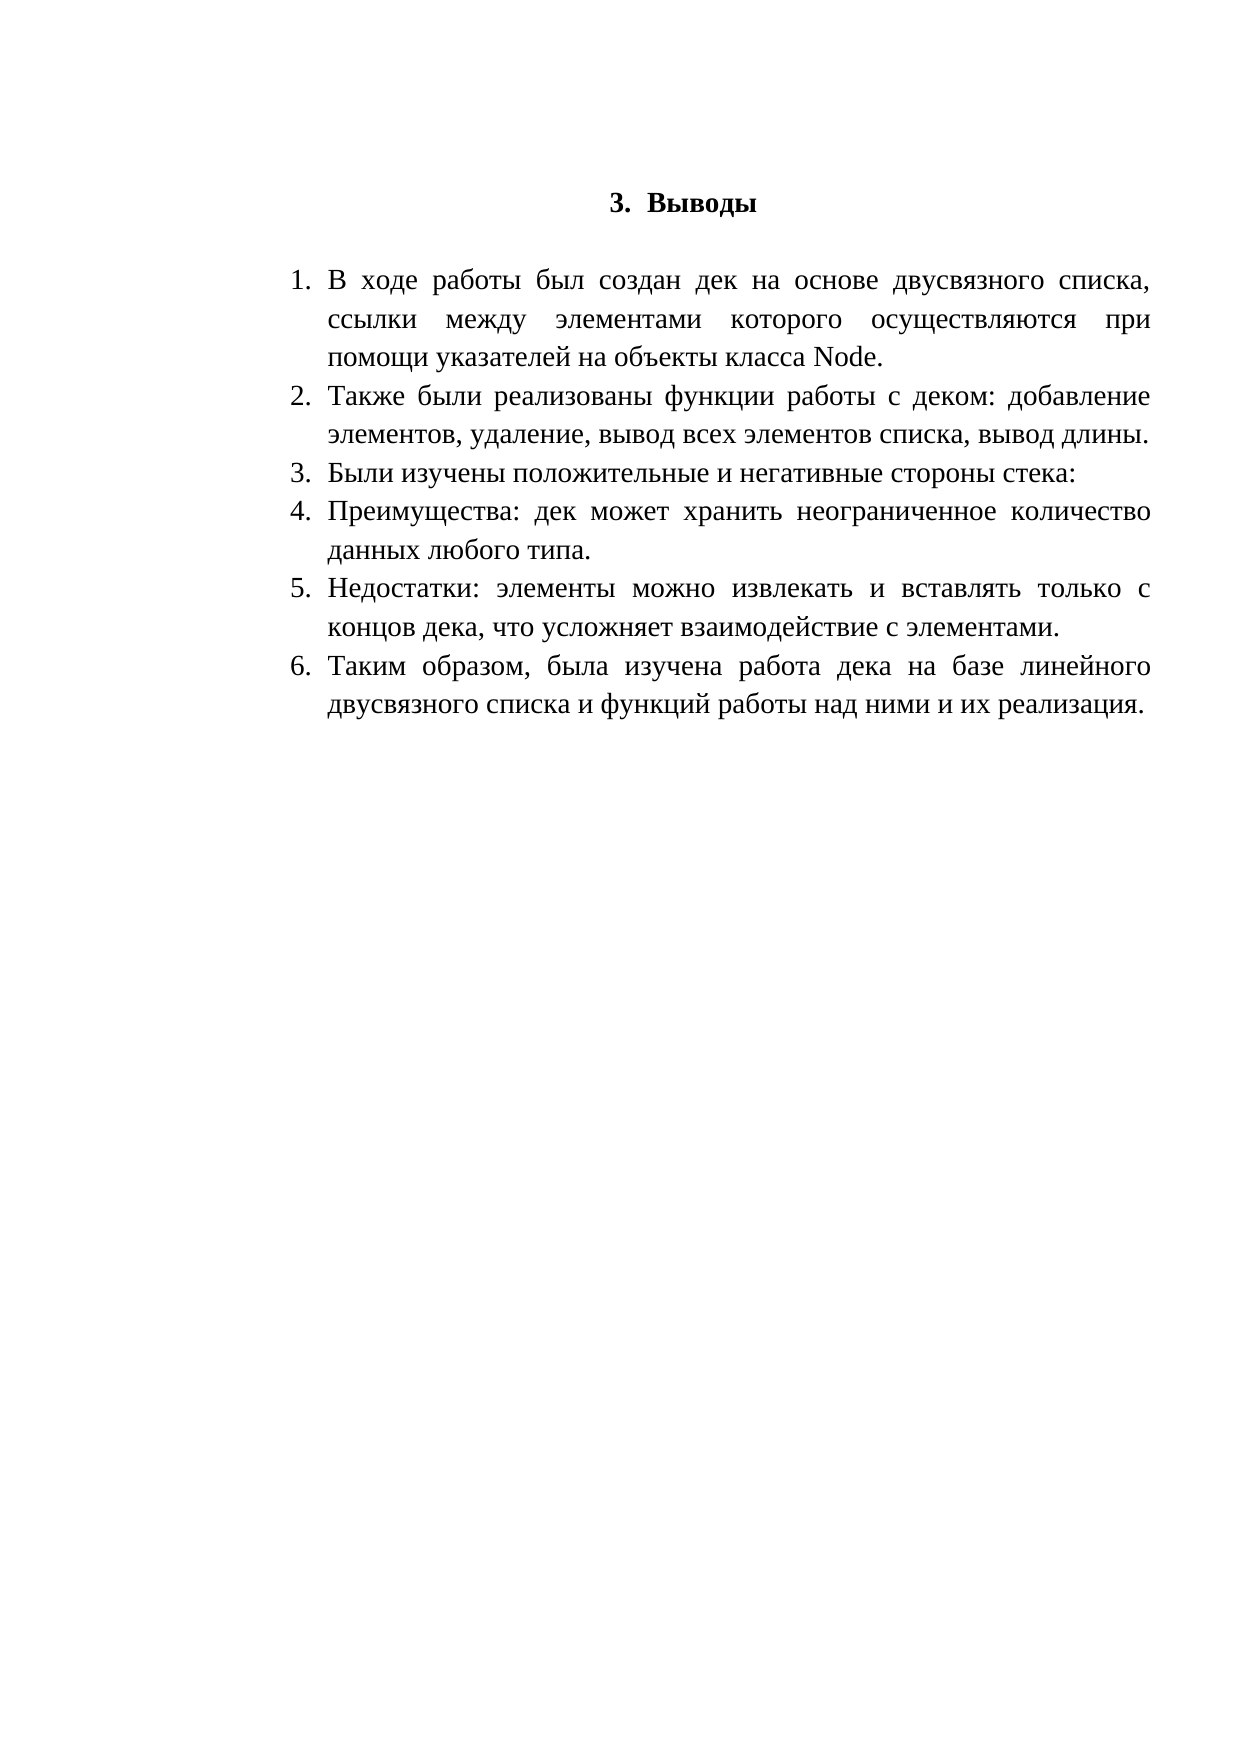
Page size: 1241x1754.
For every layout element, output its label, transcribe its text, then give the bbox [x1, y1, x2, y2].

list Выводы [215, 185, 1152, 219]
list Преимущества: дек может хранить неограниченное количество данных любого типа. [290, 493, 1152, 566]
list Также были реализованы функции работы с деком: добавление элементов, удаление, вывод всех элементов списка, вывод длины. [290, 378, 1152, 450]
list Таким образом, была изучена работа дека на базе линейного двусвязного списка и функций работы над ними и их реализация. [290, 648, 1152, 720]
list Были изучены положительные и негативные стороны стека: [290, 455, 1152, 488]
list Недостатки: элементы можно извлекать и вставлять только с концов дека, что усложняет взаимодействие с элементами. [290, 571, 1152, 643]
list В ходе работы был создан дек на основе двусвязного списка, ссылки между элементами которого осуществляются при помощи указателей на объекты класса Node. [290, 262, 1152, 373]
